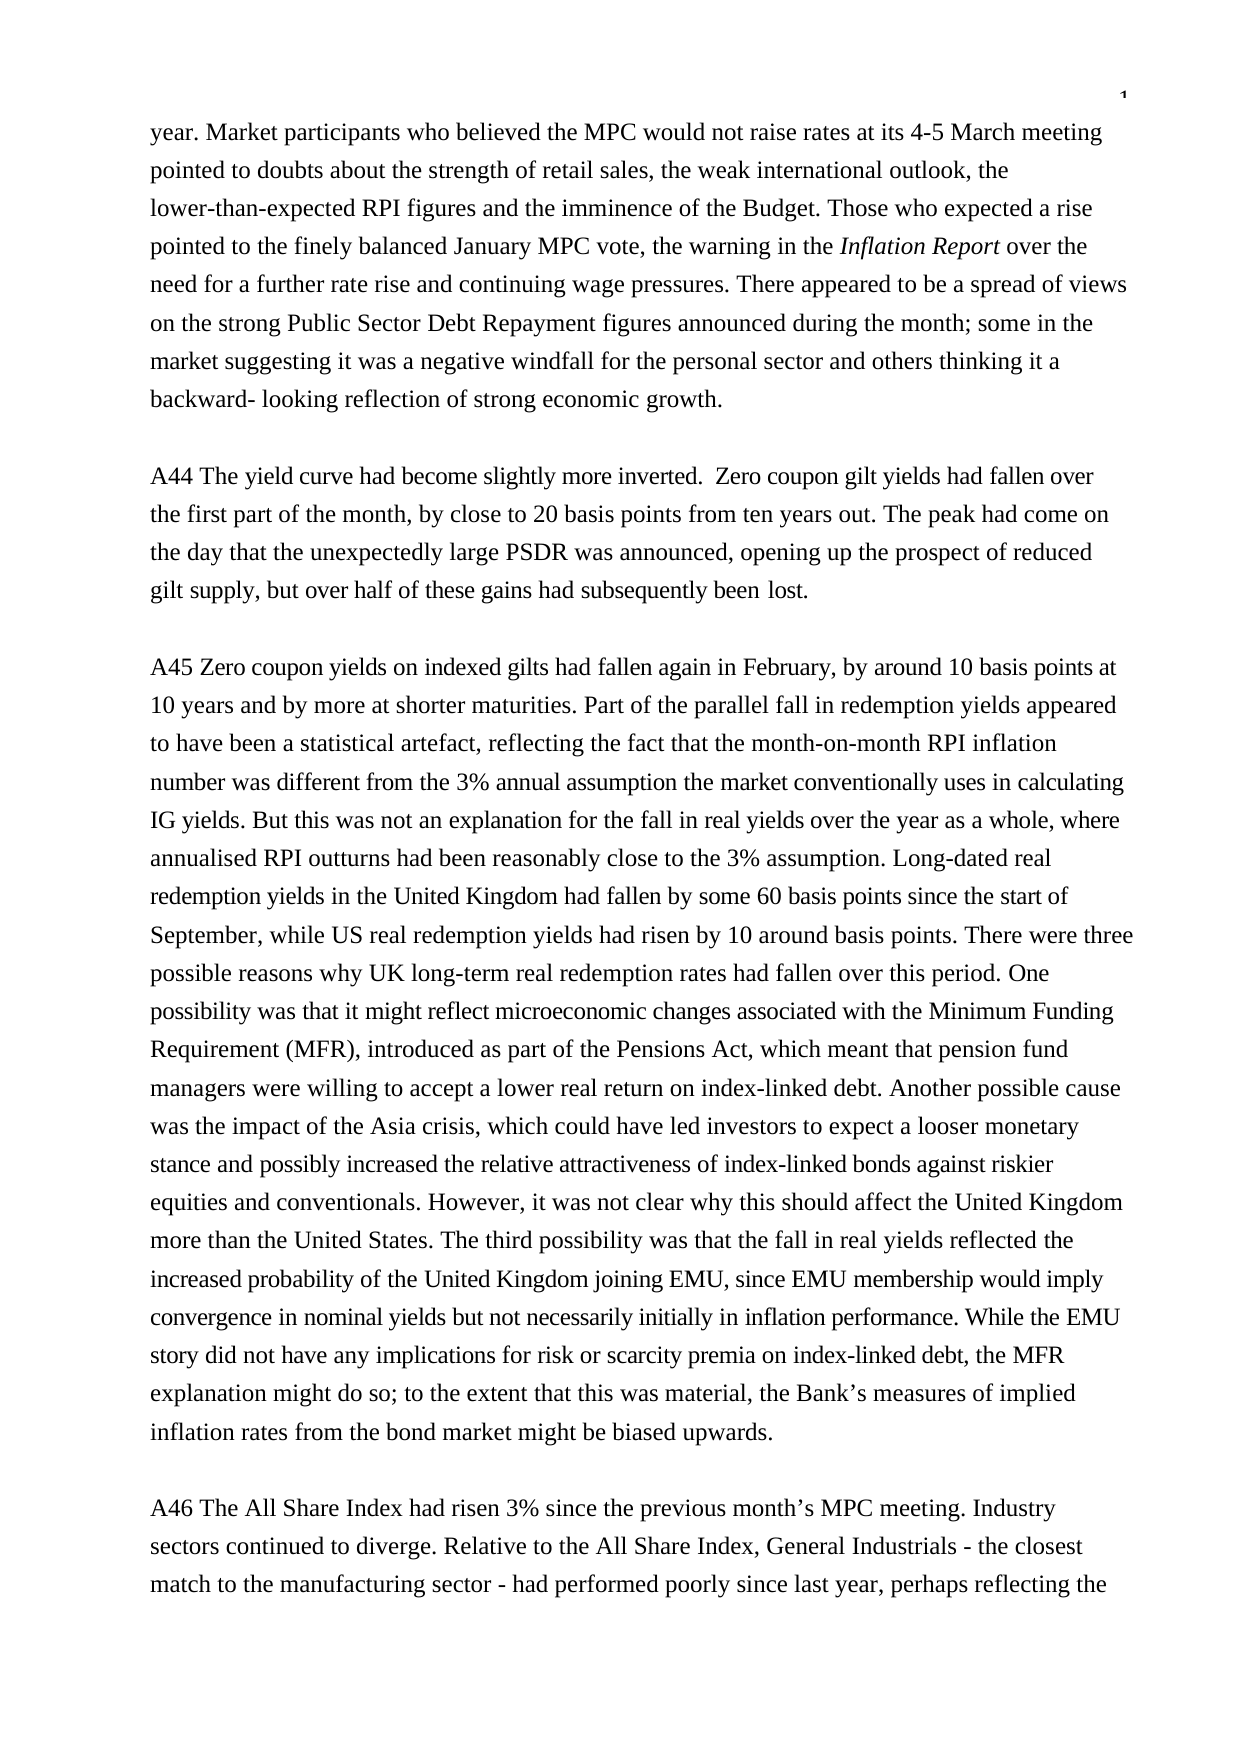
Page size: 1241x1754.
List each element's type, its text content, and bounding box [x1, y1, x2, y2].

text A45 Zero coupon yields on indexed gilts had fallen again in February, by around 10 basis points at 10 years and by more at shorter maturities. Part of the parallel fall in redemption yields appeared to have been a statistical artefact, reflecting the fact that the month-on-month RPI inflation number was different from the 3% annual assumption the market conventionally uses in calculating IG yields. But this was not an explanation for the fall in real yields over the year as a whole, where annualised RPI outturns had been reasonably close to the 3% assumption. Long-dated real redemption yields in the United Kingdom had fallen by some 60 basis points since the start of September, while US real redemption yields had risen by 10 around basis points. There were three possible reasons why UK long-term real redemption rates had fallen over this period. One possibility was that it might reflect microeconomic changes associated with the Minimum Funding Requirement (MFR), introduced as part of the Pensions Act, which meant that pension fund managers were willing to accept a lower real return on index-linked debt. Another possible cause was the impact of the Asia crisis, which could have led investors to expect a looser monetary stance and possibly increased the relative attractiveness of index-linked bonds against riskier equities and conventionals. However, it was not clear why this should affect the United Kingdom more than the United States. The third possibility was that the fall in real yields reflected the increased probability of the United Kingdom joining EMU, since EMU membership would imply convergence in nominal yields but not necessarily initially in inflation performance. While the EMU story did not have any implications for risk or scarcity premia on index-linked debt, the MFR explanation might do so; to the extent that this was material, the Bank’s measures of implied inflation rates from the bond market might be biased upwards. [150, 652, 1135, 1445]
text lower-than-expected RPI figures and the imminence of the Budget. Those who expected a rise pointed to the finely balanced January MPC vote, the warning in the Inflation Report over the need for a further rate rise and continuing wage pressures. There appeared to be a spread of views on the strong Public Sector Debt Repayment figures announced during the month; some in the market suggesting it was a negative windfall for the personal sector and others thinking it a backward- looking reflection of strong economic growth. [150, 193, 1135, 413]
text A44 The yield curve had become slightly more inverted. Zero coupon gilt yields had fallen over the first part of the month, by close to 20 basis points from ten years out. The peak had come on the day that the unexpectedly large PSDR was announced, opening up the prospect of reduced gilt supply, but over half of these gains had subsequently been lost. [150, 461, 1125, 604]
text year. Market participants who believed the MPC would not raise rates at its 4-5 March meeting pointed to doubts about the strength of retail sales, the weak international outlook, the [150, 117, 1105, 184]
text A46 The All Share Index had risen 3% since the previous month’s MPC meeting. Industry sectors continued to diverge. Relative to the All Share Index, General Industrials - the closest match to the manufacturing sector - had performed poorly since last year, perhaps reflecting the [150, 1493, 1110, 1598]
